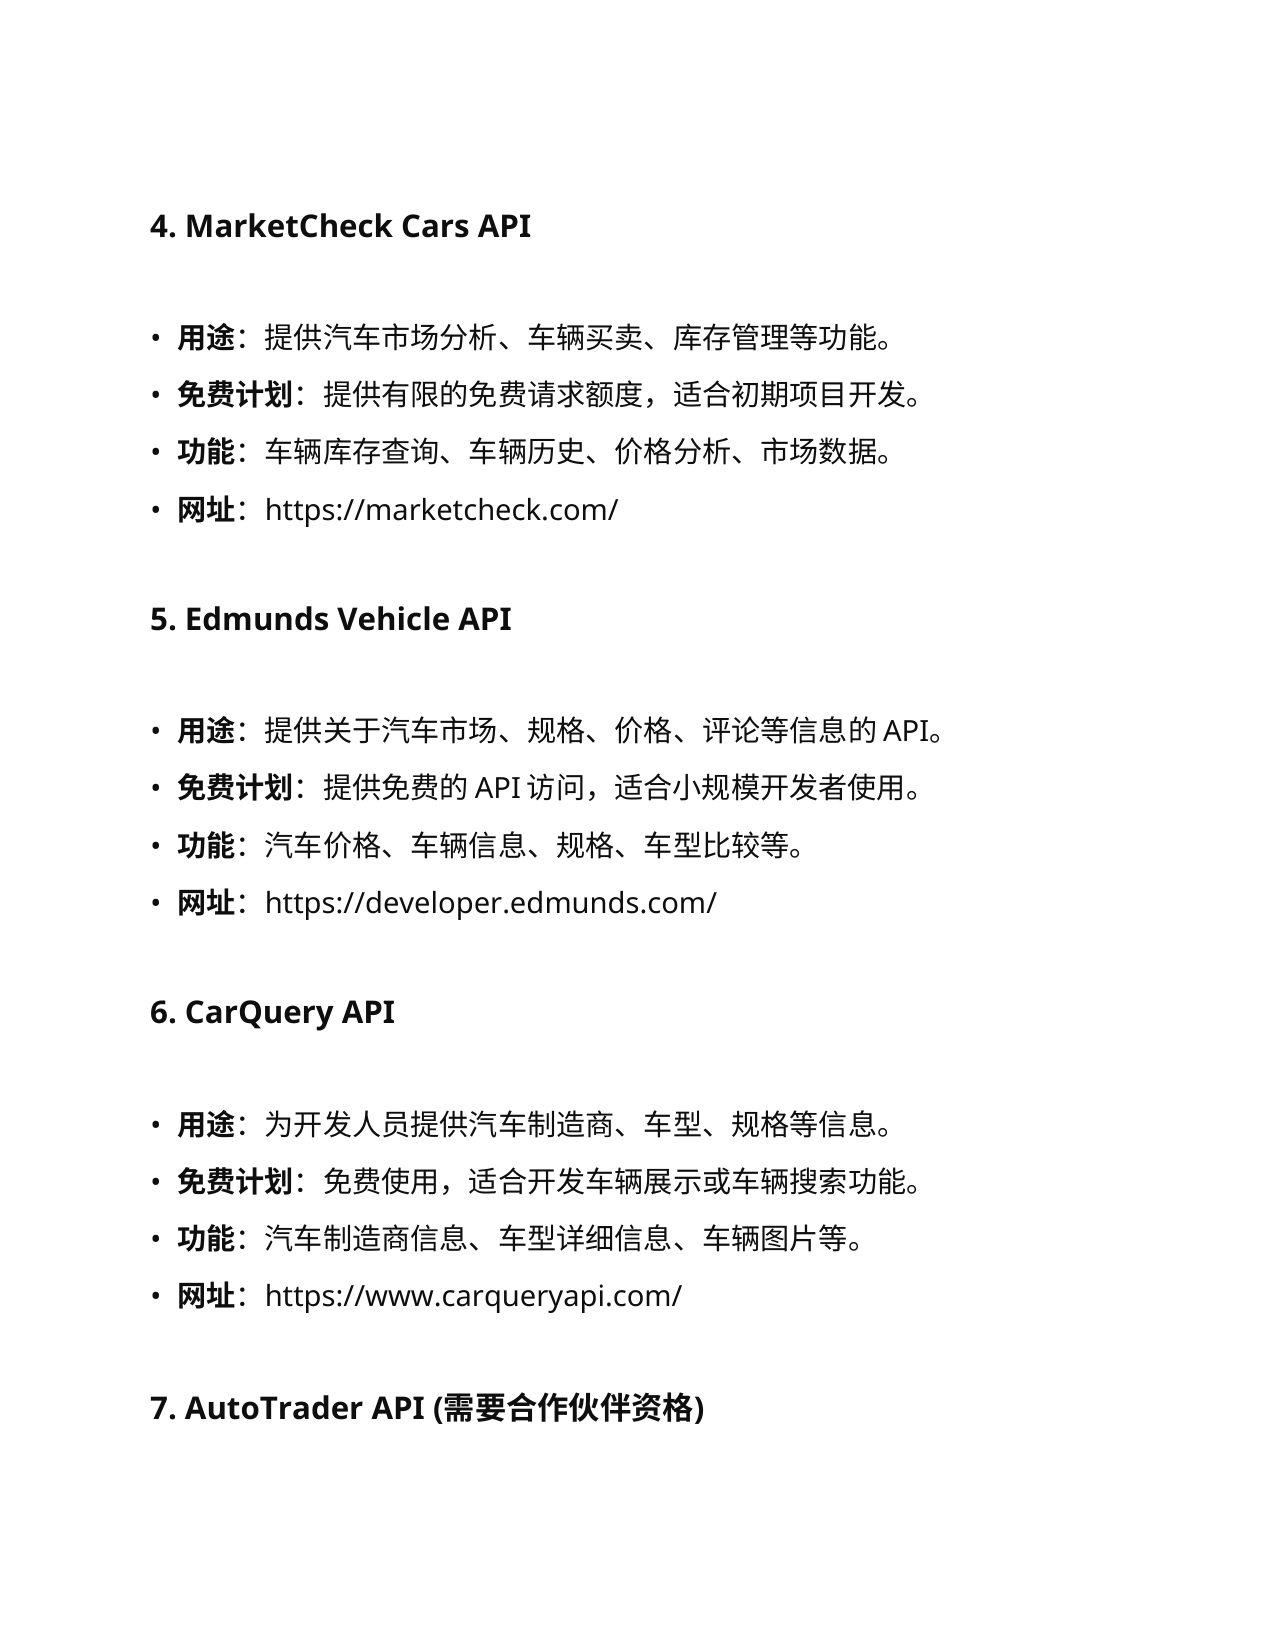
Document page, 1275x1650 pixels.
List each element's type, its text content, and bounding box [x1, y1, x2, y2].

text • 网址：https://www.carqueryapi.com/ [150, 1273, 1125, 1315]
text • 网址：https://developer.edmunds.com/ [150, 879, 1125, 922]
text • 免费计划：免费使用，适合开发车辆展示或车辆搜索功能。 [150, 1158, 1125, 1201]
text 6. CarQuery API [150, 990, 1125, 1033]
text • 网址：https://marketcheck.com/ [150, 486, 1125, 528]
text • 用途：提供汽车市场分析、车辆买卖、库存管理等功能。 [150, 314, 1125, 357]
text 7. AutoTrader API (需要合作伙伴资格) [150, 1383, 1125, 1429]
text • 功能：车辆库存查询、车辆历史、价格分析、市场数据。 [150, 429, 1125, 471]
text • 用途：为开发人员提供汽车制造商、车型、规格等信息。 [150, 1101, 1125, 1144]
text • 免费计划：提供免费的API访问，适合小规模开发者使用。 [150, 765, 1125, 807]
text • 功能：汽车制造商信息、车型详细信息、车辆图片等。 [150, 1216, 1125, 1258]
text 4. MarketCheck Cars API [150, 203, 1125, 246]
text • 用途：提供关于汽车市场、规格、价格、评论等信息的API。 [150, 708, 1125, 750]
text 5. Edmunds Vehicle API [150, 597, 1125, 639]
text • 功能：汽车价格、车辆信息、规格、车型比较等。 [150, 822, 1125, 865]
text • 免费计划：提供有限的免费请求额度，适合初期项目开发。 [150, 372, 1125, 414]
